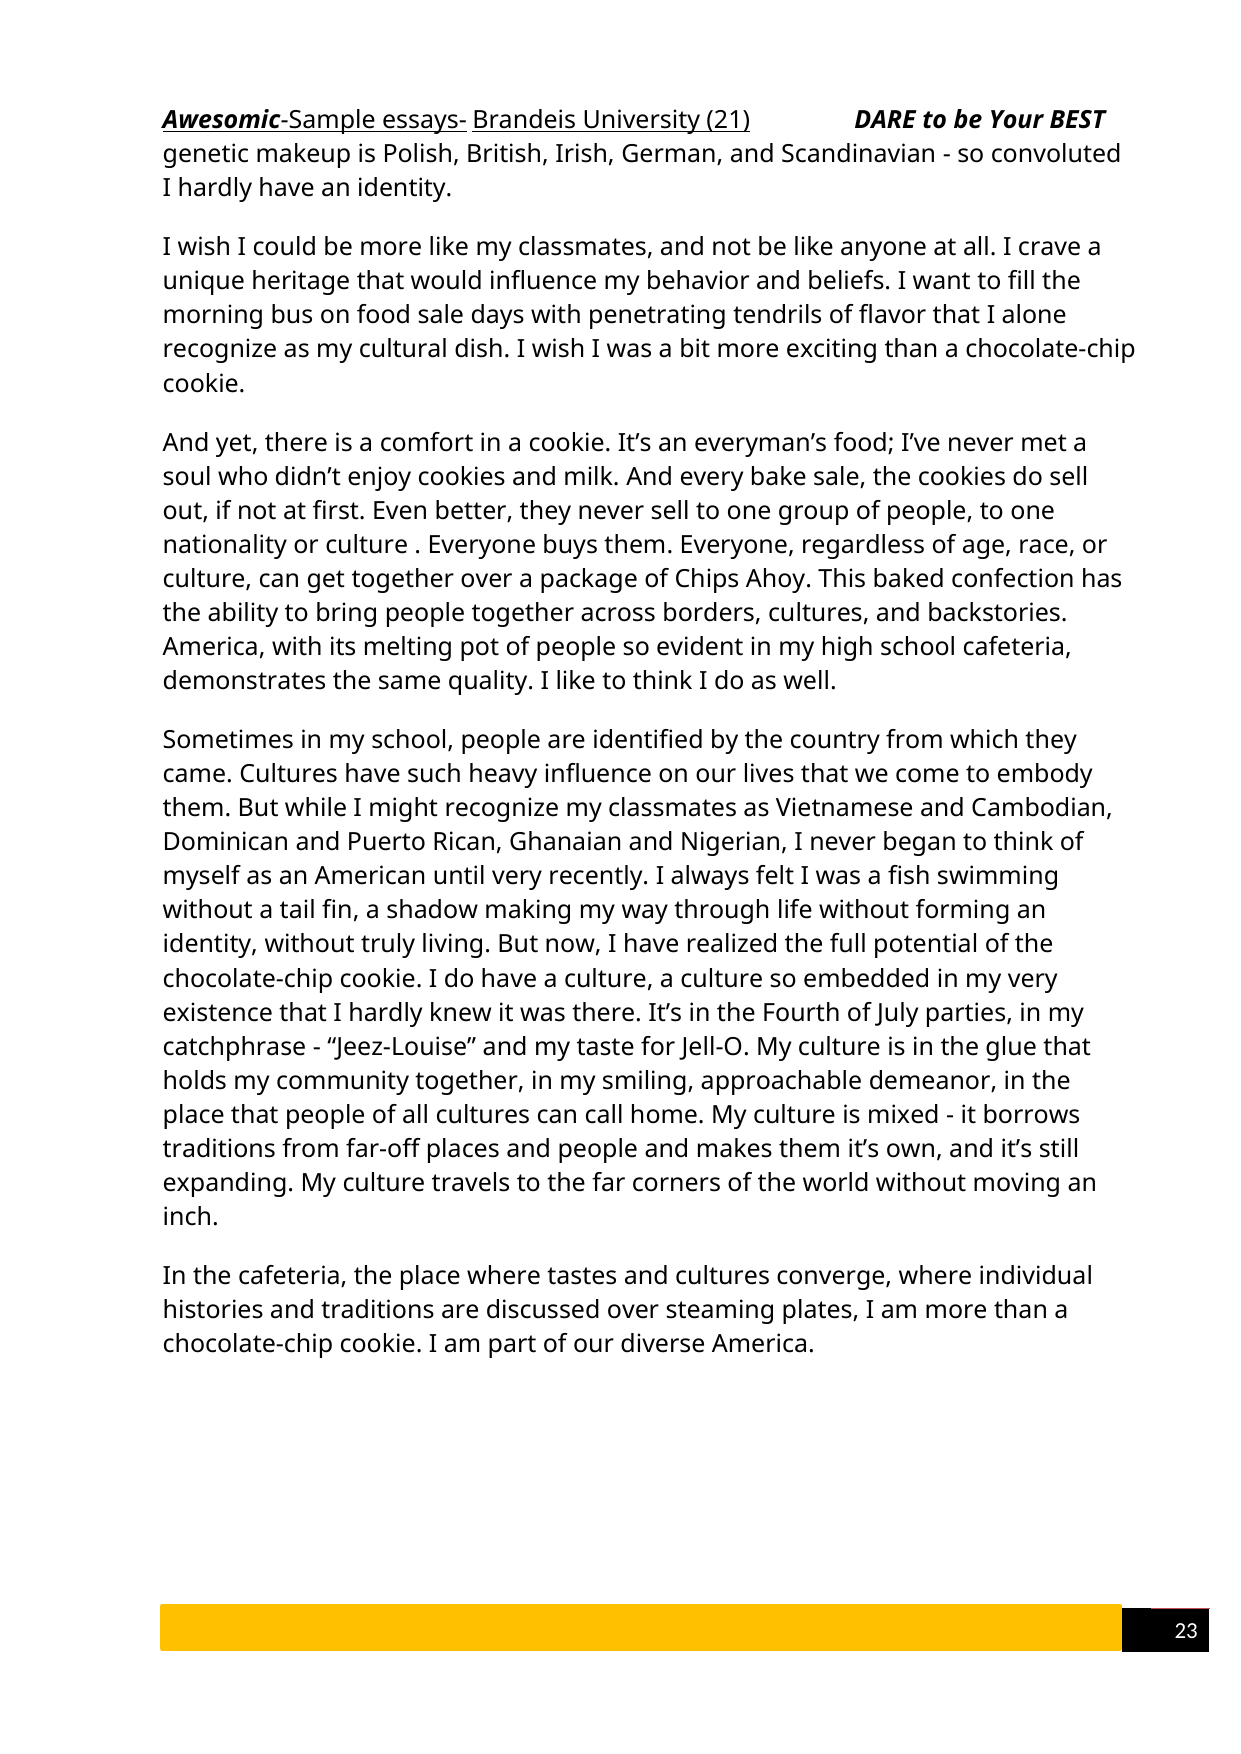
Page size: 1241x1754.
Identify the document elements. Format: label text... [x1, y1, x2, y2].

text Sometimes in my school, people are identified by the country from which they came. Cultures have such heavy influence on our lives that we come to embody them. But while I might recognize my classmates as Vietnamese and Cambodian, Dominican and Puerto Rican, Ghanaian and Nigerian, I never began to think of myself as an American until very recently. I always felt I was a fish swimming without a tail fin, a shadow making my way through life without forming an identity, without truly living. But now, I have realized the full potential of the chocolate-chip cookie. I do have a culture, a culture so embedded in my very existence that I hardly knew it was there. It’s in the Fourth of July parties, in my catchphrase - “Jeez-Louise” and my taste for Jell-O. My culture is in the glue that holds my community together, in my smiling, approachable demeanor, in the place that people of all cultures can call home. My culture is mixed - it borrows traditions from far-off places and people and makes them it’s own, and it’s still expanding. My culture travels to the far corners of the world without moving an inch. [162, 722, 1137, 1233]
text And yet, there is a comfort in a cookie. It’s an everyman’s food; I’ve never met a soul who didn’t enjoy cookies and milk. And every bake sale, the cookies do sell out, if not at first. Even better, they never sell to one group of people, to one nationality or culture . Everyone buys them. Everyone, regardless of age, race, or culture, can get together over a package of Chips Ahoy. This baked confection has the ability to bring people together across borders, cultures, and backstories. America, with its melting pot of people so evident in my high school cafeteria, demonstrates the same quality. I like to think I do as well. [162, 424, 1137, 697]
text I wish I could be more like my classmates, and not be like anyone at all. I crave a unique heritage that would influence my behavior and beliefs. I want to fill the morning bus on food sale days with penetrating tendrils of flavor that I alone recognize as my cultural dish. I wish I was a bit more exciting than a chocolate-chip cookie. [162, 229, 1137, 399]
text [162, 136, 1137, 204]
text In the cafeteria, the place where tastes and cultures converge, where individual histories and traditions are discussed over steaming plates, I am more than a chocolate-chip cookie. I am part of our diverse America. [162, 1258, 1137, 1360]
